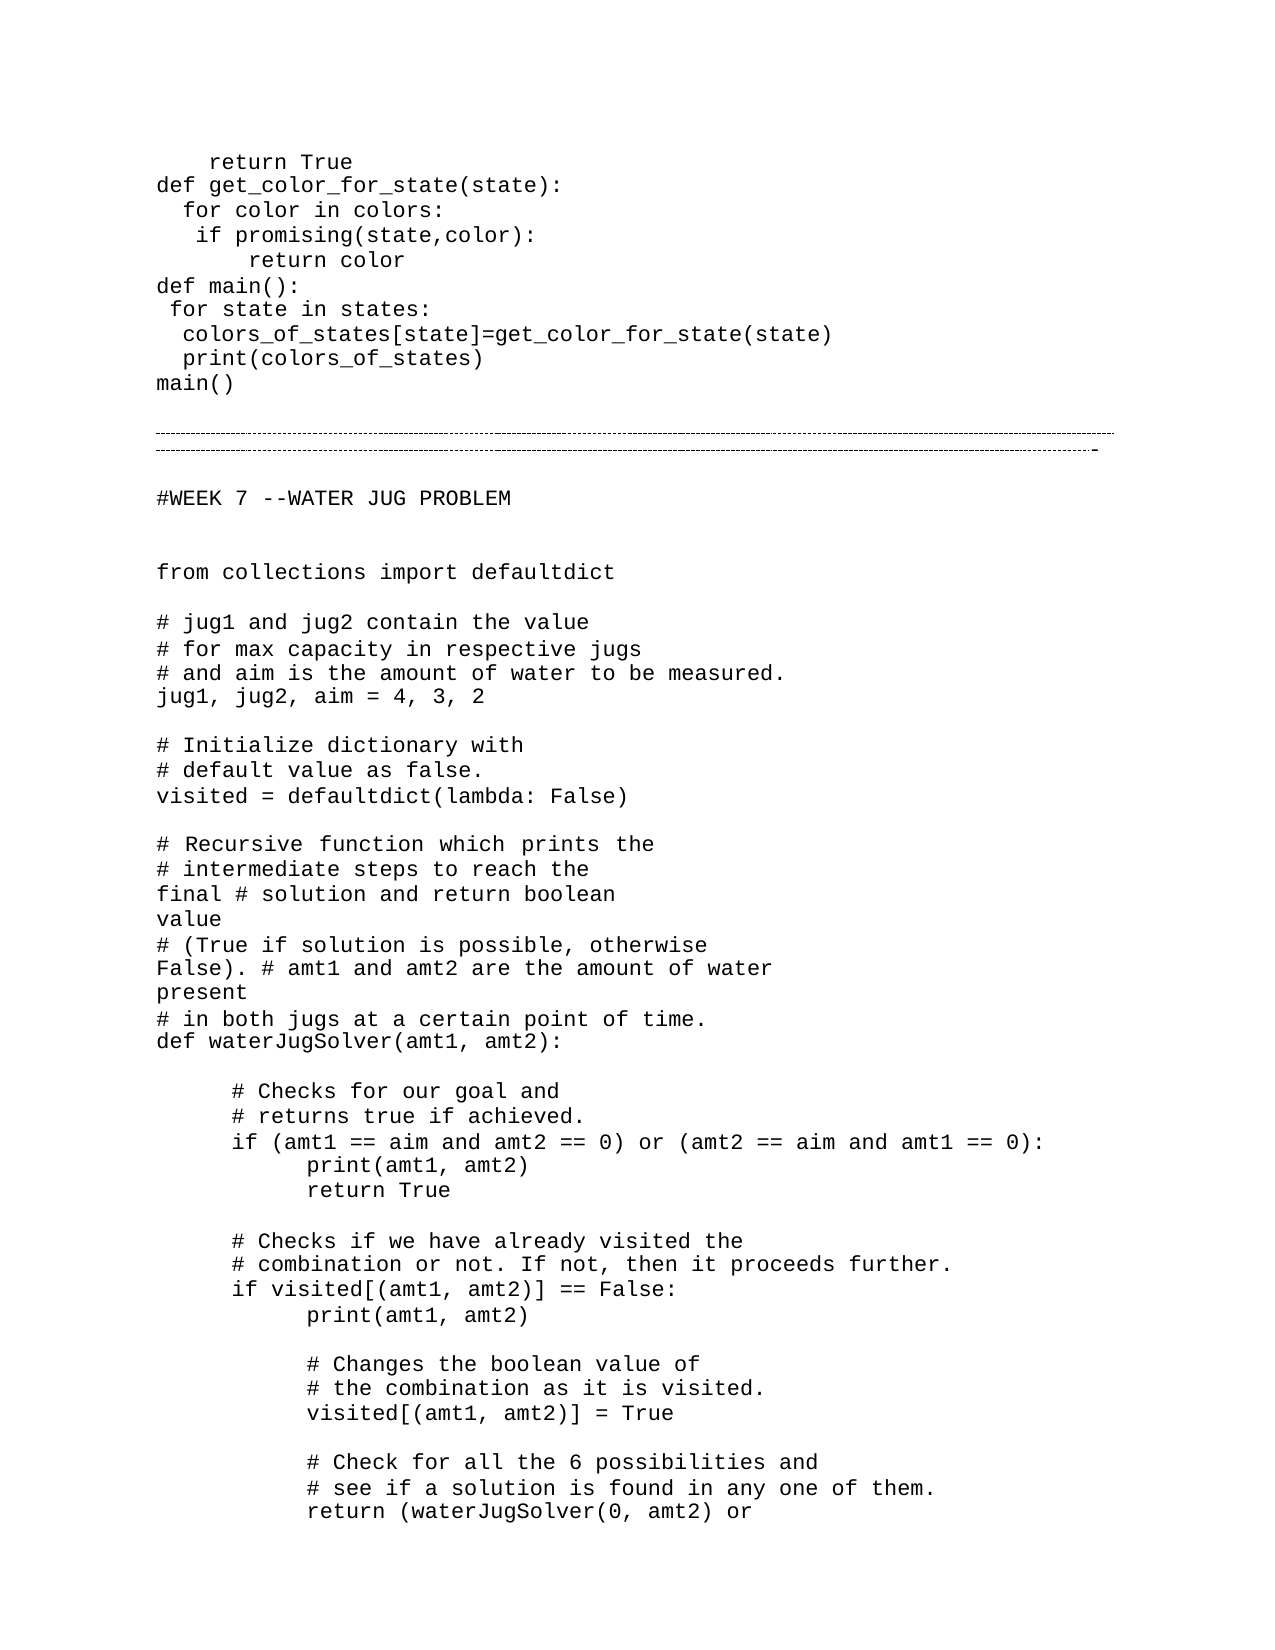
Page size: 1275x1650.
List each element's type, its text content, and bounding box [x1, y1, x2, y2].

text # and aim is the amount of water to be measured. jug1, jug2, aim = 4, 3, 2 [156, 661, 788, 710]
text # for max capacity in respective jugs [156, 640, 1125, 661]
text print(amt1, amt2) [306, 1303, 1125, 1328]
text # combination or not. If not, then it proceeds further. if visited[(amt1, amt2)] == False: [231, 1253, 973, 1303]
text visited = defaultdict(lambda: False) [156, 784, 1125, 809]
text # (True if solution is possible, otherwise False). # amt1 and amt2 are the amount of water present [156, 933, 812, 1006]
text # Checks for our goal and [231, 1080, 1125, 1105]
text def get_color_for_state(state): for color in colors: [156, 174, 578, 224]
text # Checks if we have already visited the [231, 1229, 1125, 1253]
text # Initialize dictionary with # default value as false. [156, 735, 526, 784]
text # in both jugs at a certain point of time. def waterJugSolver(amt1, amt2): [156, 1007, 741, 1055]
text # see if a solution is found in any one of them. return (waterJugSolver(0, amt2) or [306, 1476, 1003, 1525]
text # the combination as it is visited. visited[(amt1, amt2)] = True [306, 1377, 788, 1426]
text # Recursive function which prints the # intermediate steps to reach the final # solution and return boolean value [156, 834, 668, 933]
text - #WEEK 7 --WATER JUG PROBLEM [156, 438, 1101, 512]
text main() [156, 372, 1125, 397]
text def main(): [156, 274, 1125, 298]
text for state in states: colors_of_states[state]=get_color_for_state(state) print(colors_of_states) [169, 298, 884, 372]
text # Check for all the 6 possibilities and [306, 1451, 1125, 1476]
text return True [306, 1179, 1125, 1204]
text if (amt1 == aim and amt2 == 0) or (amt2 == aim and amt1 == 0): print(amt1, amt2) [231, 1130, 1125, 1179]
text # Changes the boolean value of [306, 1352, 1125, 1377]
text from collections import defaultdict # jug1 and jug2 contain the value [156, 540, 616, 640]
text if promising(state,color): return color [195, 224, 578, 274]
text return True [208, 150, 1125, 174]
text # returns true if achieved. [231, 1105, 1125, 1130]
